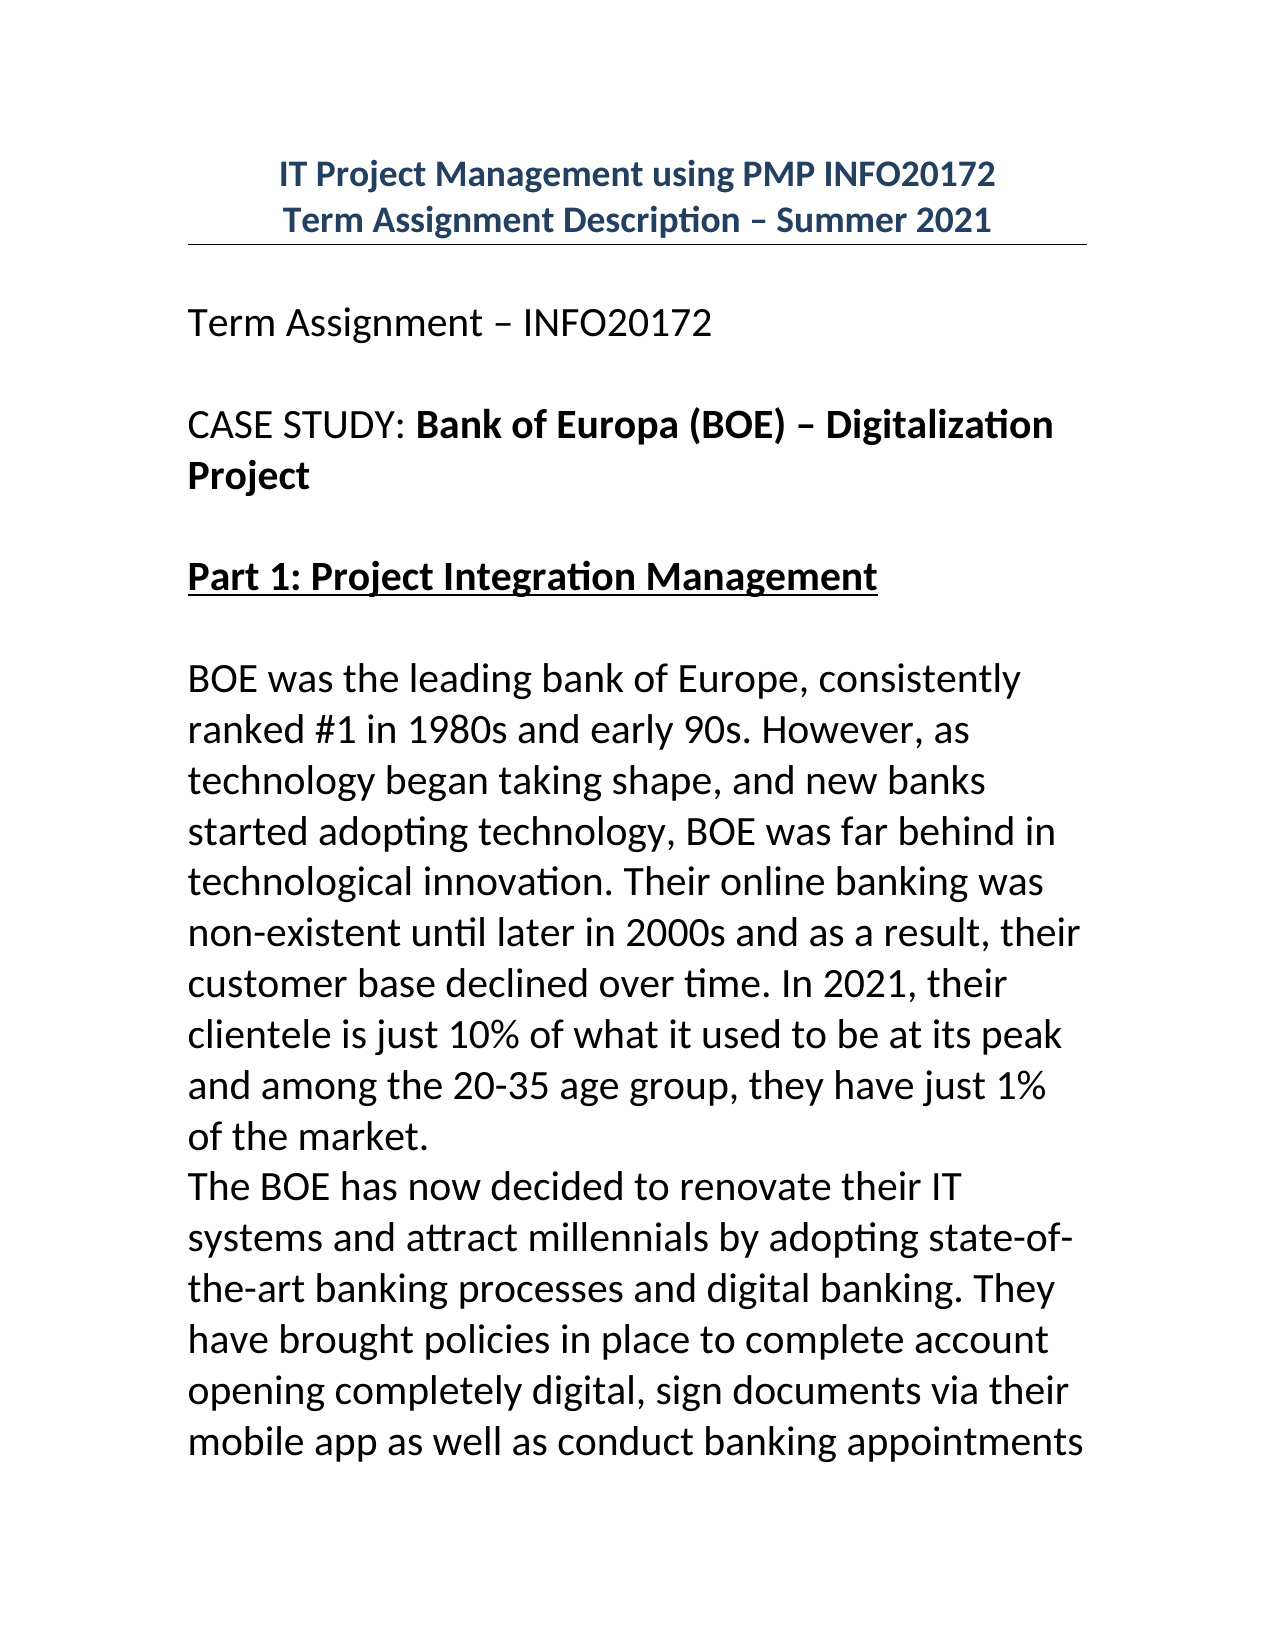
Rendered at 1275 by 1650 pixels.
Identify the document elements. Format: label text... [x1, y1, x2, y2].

text BOE was the leading bank of Europe, consistently ranked #1 in 1980s and early 90s. However, as technology began taking shape, and new banks started adopting technology, BOE was far behind in technological innovation. Their online banking was non-existent until later in 2000s and as a result, their customer base declined over time. In 2021, their clientele is just 10% of what it used to be at its peak and among the 20-35 age group, they have just 1% of the market. [187, 652, 1087, 1160]
text Term Assignment Description – Summer 2021 [187, 196, 1087, 245]
text IT Project Management using PMP INFO20172 [187, 150, 1087, 196]
text Part 1: Project Integration Management [187, 550, 1087, 601]
text Term Assignment – INFO20172 [187, 296, 1087, 347]
text CASE STUDY: Bank of Europa (BOE) – Digitalization Project [187, 398, 1087, 499]
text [187, 1160, 1087, 1465]
